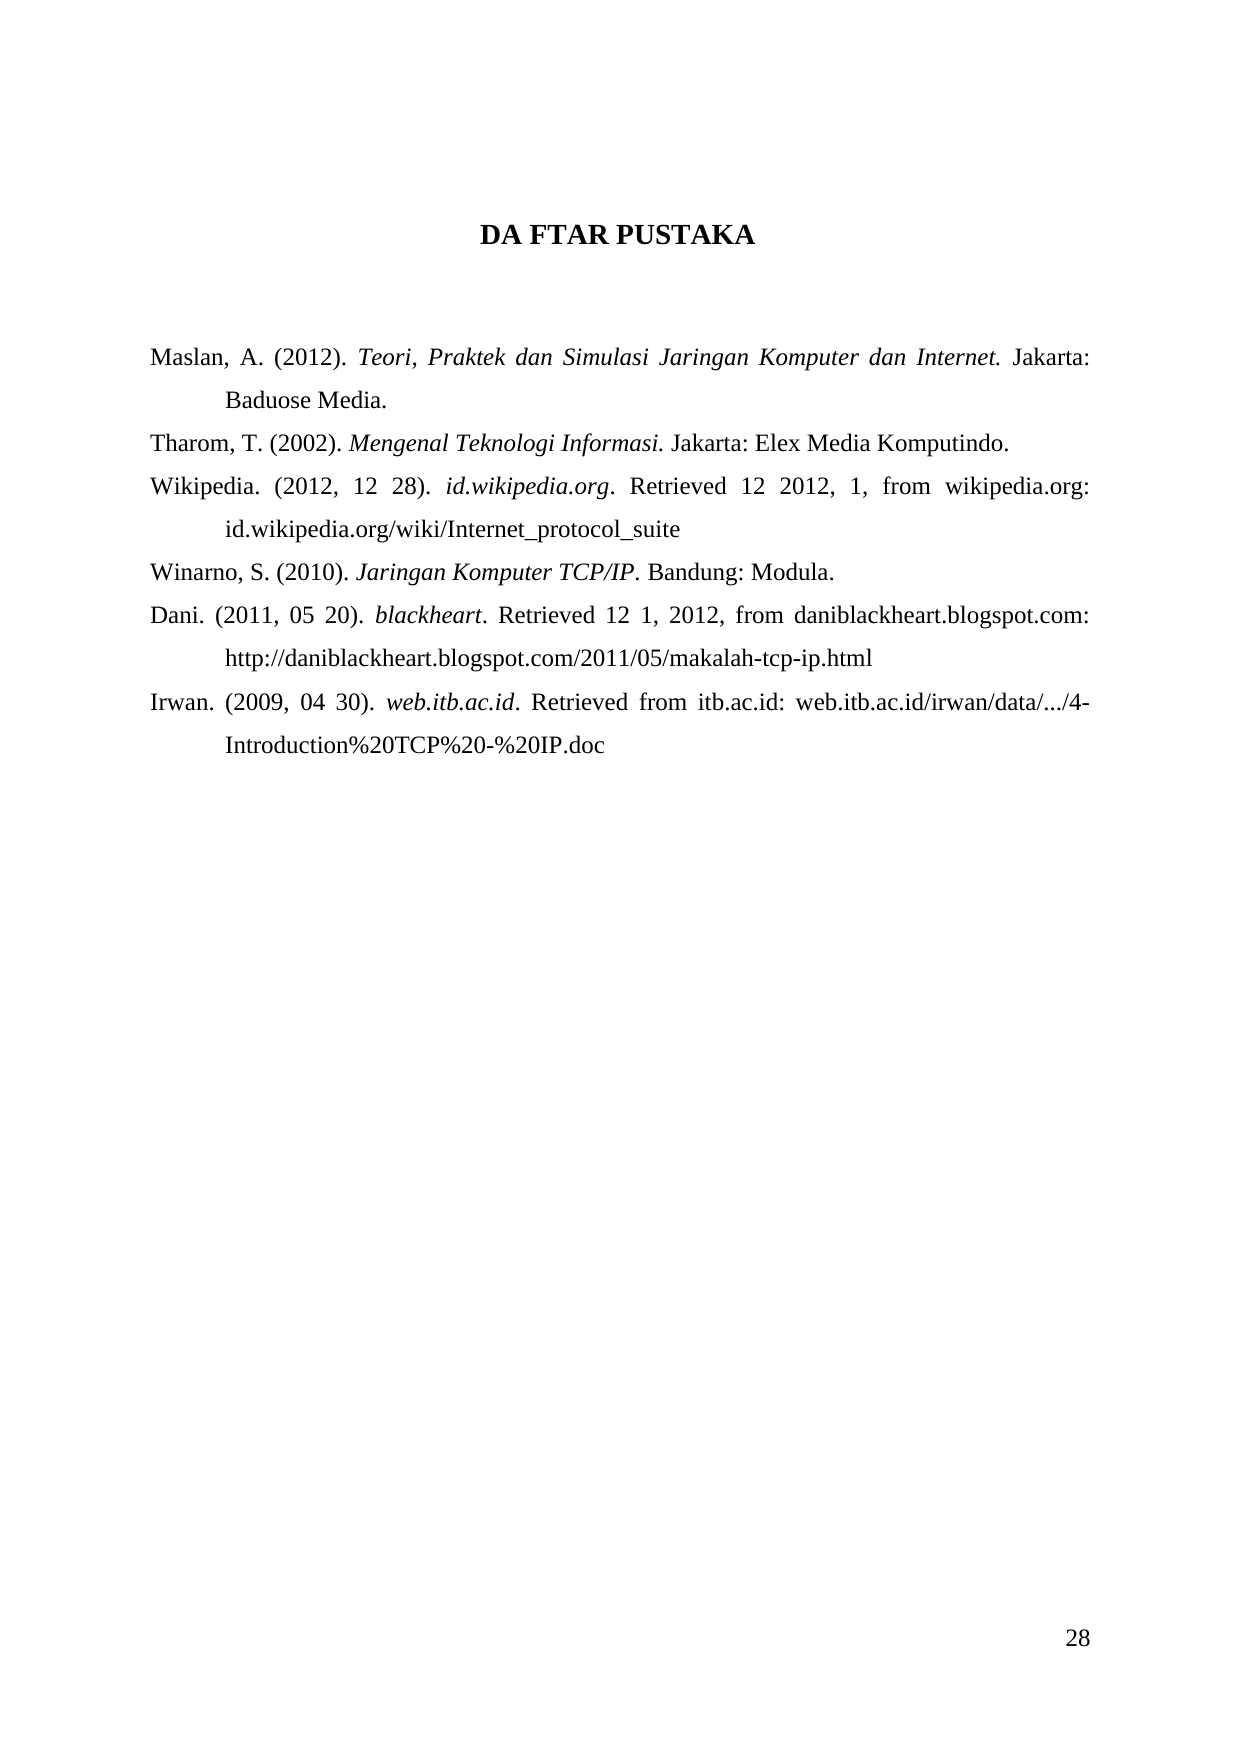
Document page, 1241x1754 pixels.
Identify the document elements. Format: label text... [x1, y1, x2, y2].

text DA FTAR PUSTAKA [150, 217, 1085, 251]
